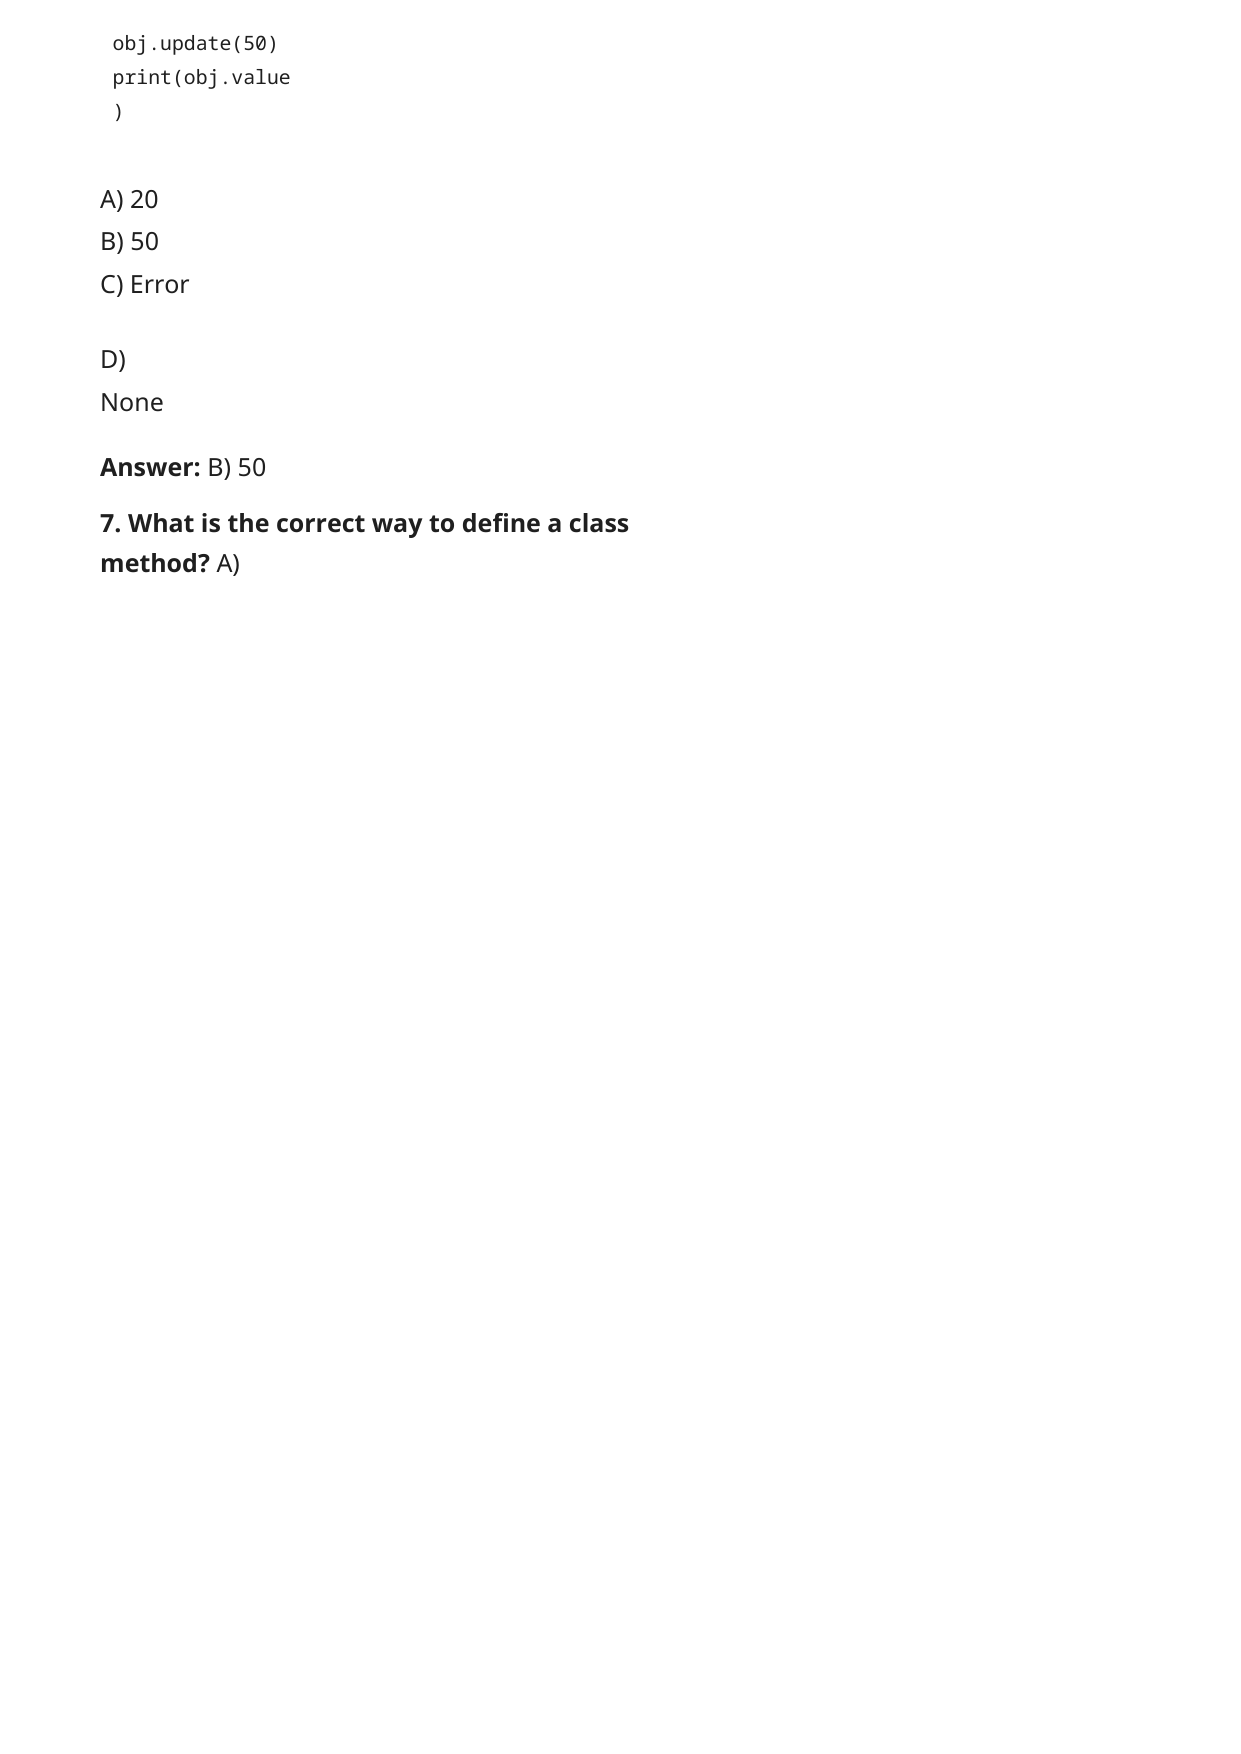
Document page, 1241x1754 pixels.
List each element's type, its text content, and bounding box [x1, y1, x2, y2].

text A) 20 B) 50 C) Error D) None [100, 181, 196, 418]
text obj.update(50) print(obj.value) [112, 29, 301, 124]
text 7. What is the correct way to define a class method? A) [100, 505, 691, 579]
text Answer: B) 50 [100, 450, 1186, 484]
